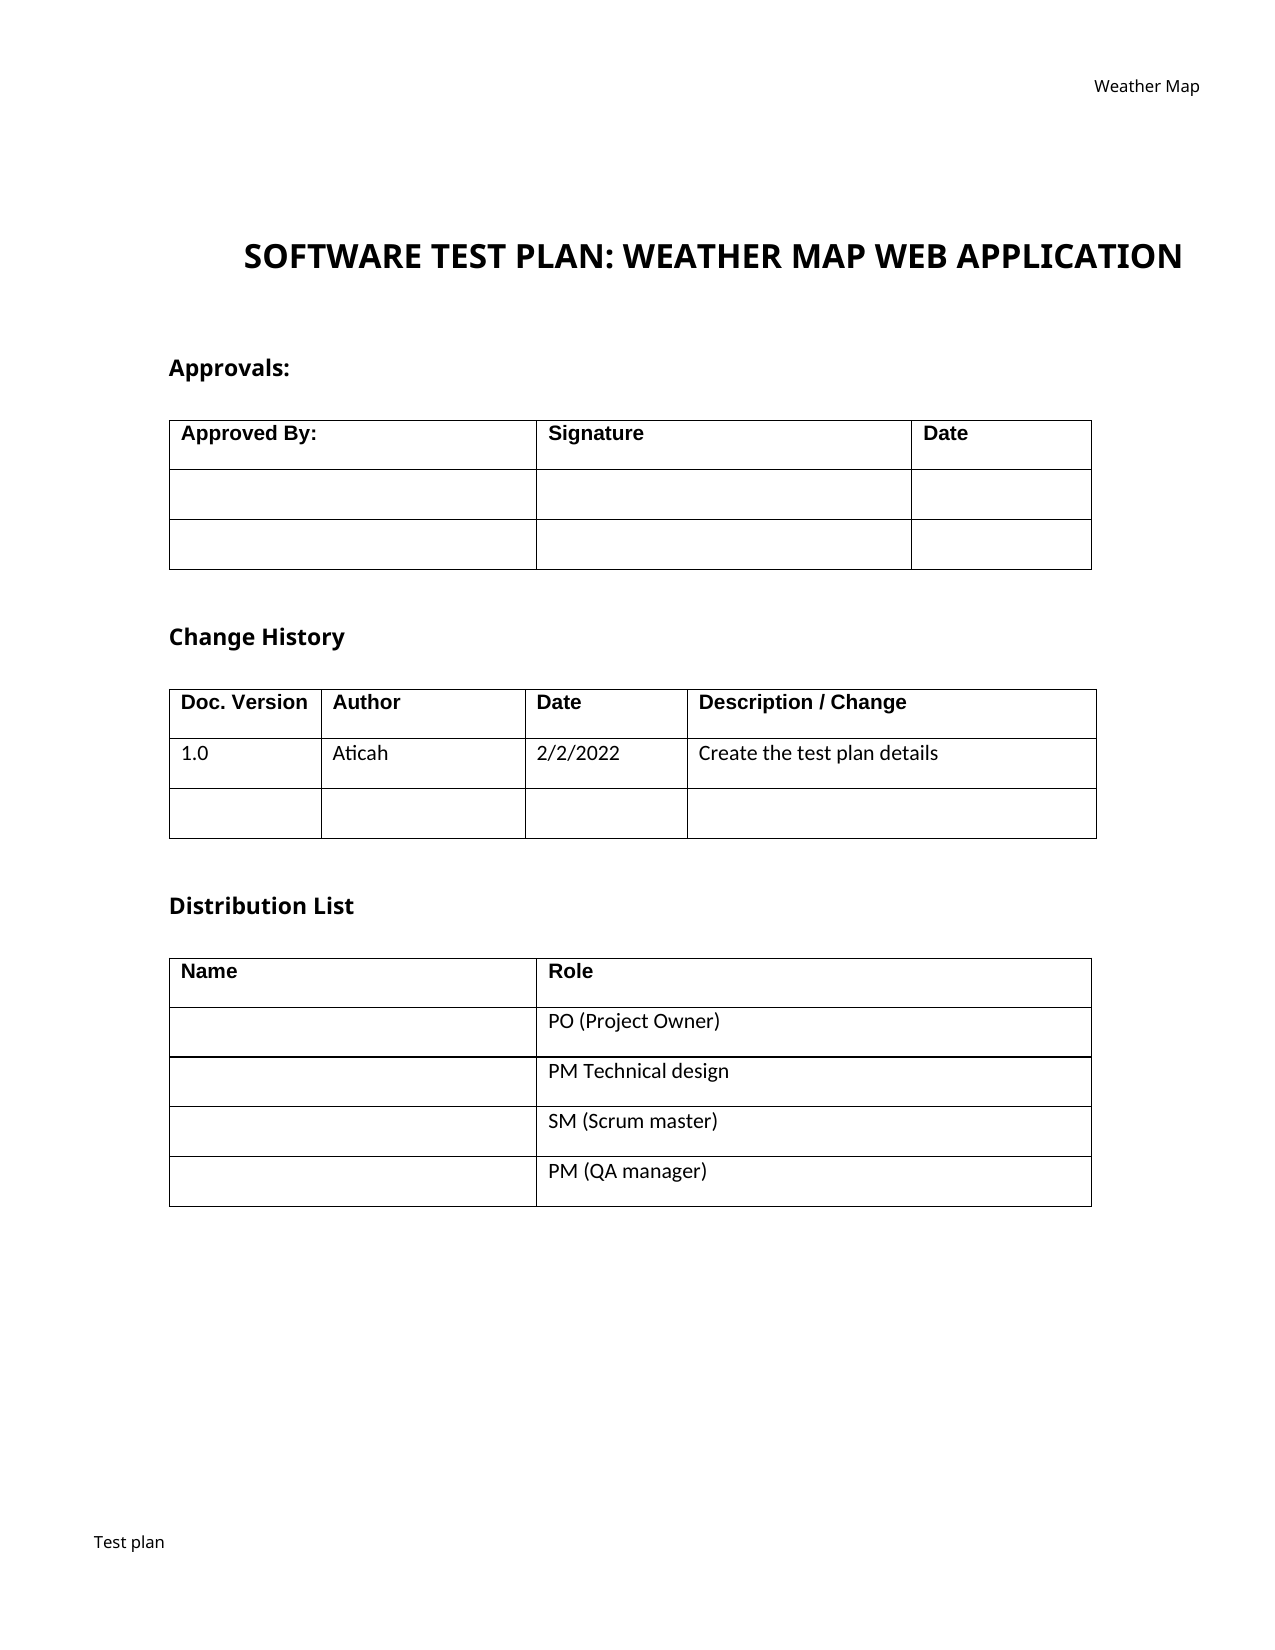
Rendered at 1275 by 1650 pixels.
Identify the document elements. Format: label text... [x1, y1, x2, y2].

table_cell [537, 520, 911, 569]
table_cell PM (QA manager) [537, 1157, 1091, 1206]
table_header Author [322, 690, 525, 738]
table_header Role [537, 959, 1091, 1007]
table_cell Aticah [322, 739, 525, 788]
table_header Signature [537, 421, 911, 469]
text Change History [169, 621, 1200, 652]
table_cell 2/2/2022 [526, 739, 687, 788]
table_cell SM (Scrum master) [537, 1107, 1091, 1156]
table_cell [537, 470, 911, 519]
table_cell [170, 789, 321, 837]
table_header Date [526, 690, 687, 738]
text Distribution List [169, 890, 1200, 921]
table_cell PM Technical design [537, 1058, 1091, 1106]
table_cell [322, 789, 525, 837]
table_cell [170, 470, 536, 519]
table_cell Create the test plan details [688, 739, 1096, 788]
table_cell PO (Project Owner) [537, 1008, 1091, 1056]
table_cell [526, 789, 687, 837]
table_cell [170, 1107, 536, 1156]
table_header Name [170, 959, 536, 1007]
table_cell [170, 1008, 536, 1056]
table_cell [912, 520, 1091, 569]
table_header Approved By: [170, 421, 536, 469]
table_header Doc. Version [170, 690, 321, 738]
table_header Description / Change [688, 690, 1096, 738]
table_header Date [912, 421, 1091, 469]
text Approvals: [169, 352, 1200, 383]
table_cell [912, 470, 1091, 519]
table_cell [170, 1157, 536, 1206]
table_cell 1.0 [170, 739, 321, 788]
table_cell [170, 520, 536, 569]
table_cell [170, 1058, 536, 1106]
title SOFTWARE TEST PLAN: WEATHER MAP WEB APPLICATION [169, 232, 1200, 278]
table_cell [688, 789, 1096, 837]
